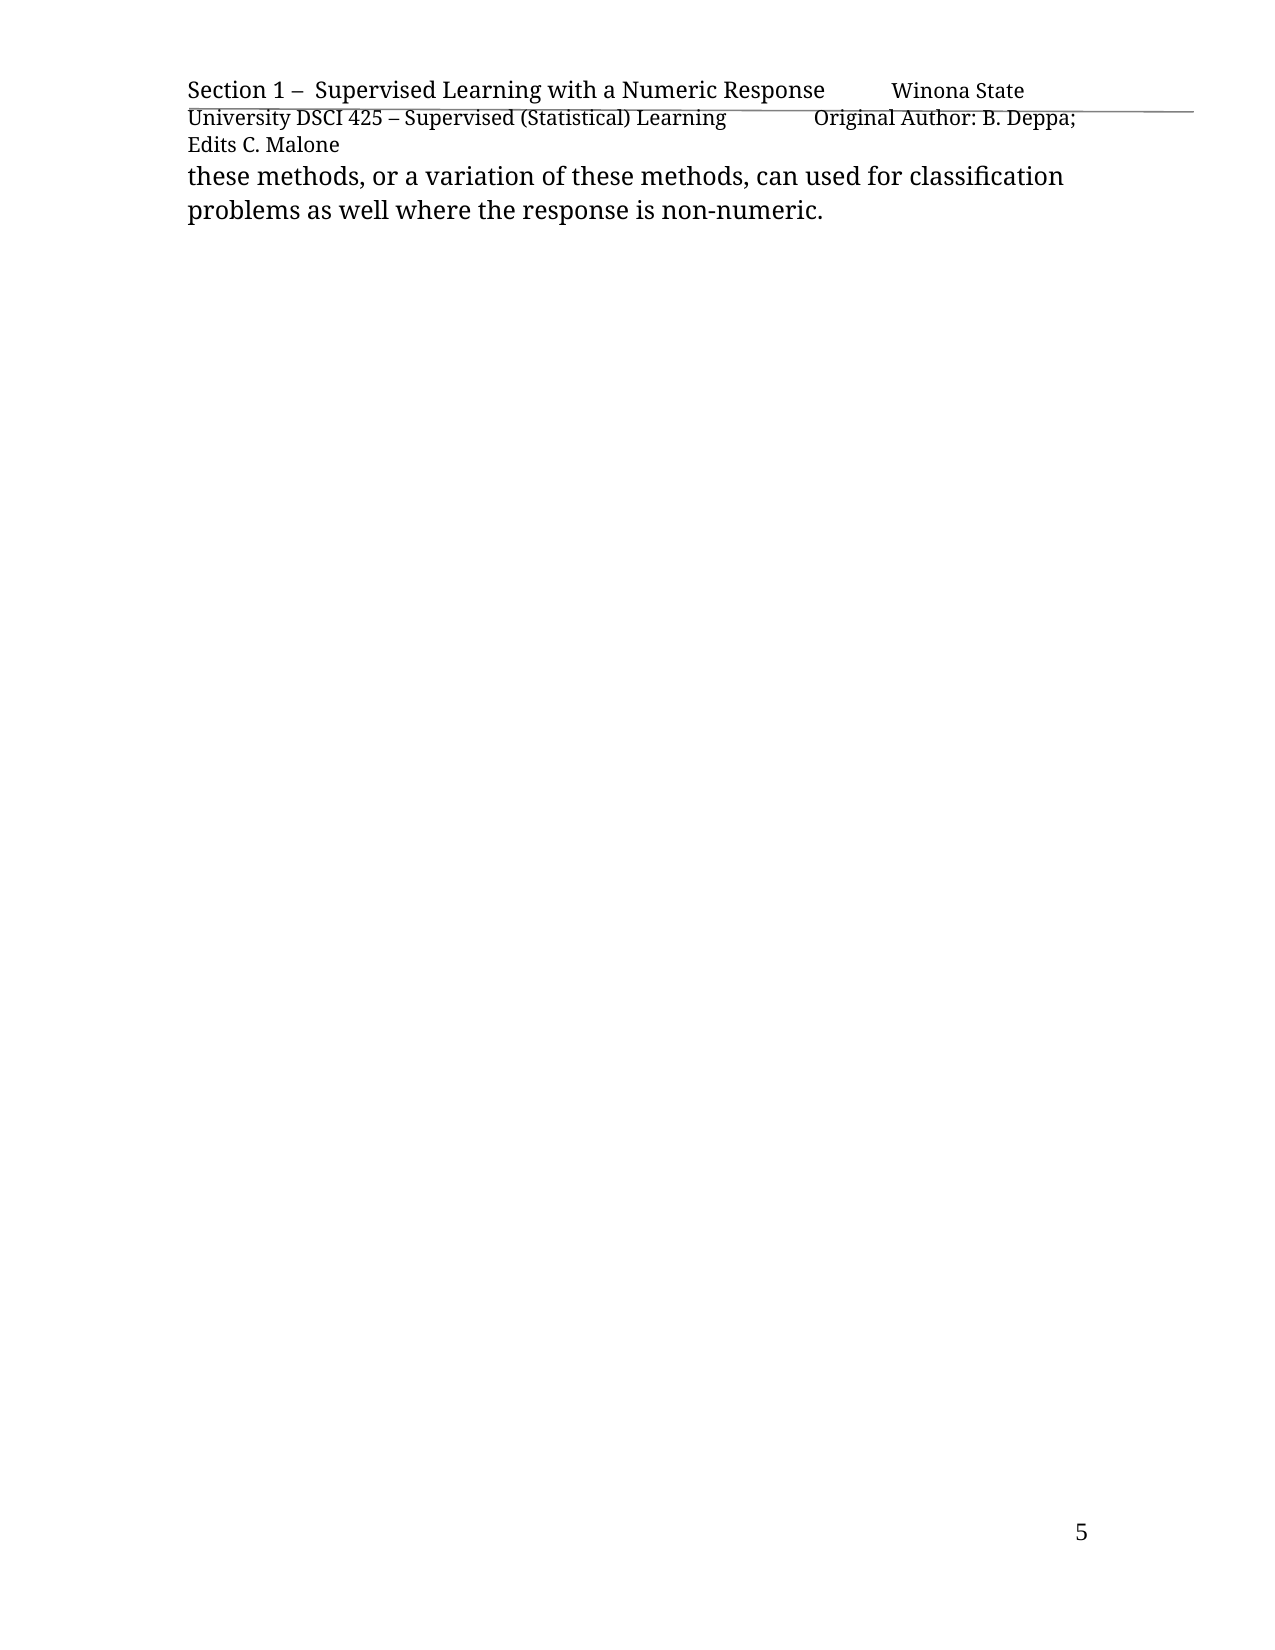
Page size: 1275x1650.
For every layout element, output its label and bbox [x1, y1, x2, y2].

text [187, 159, 1087, 227]
